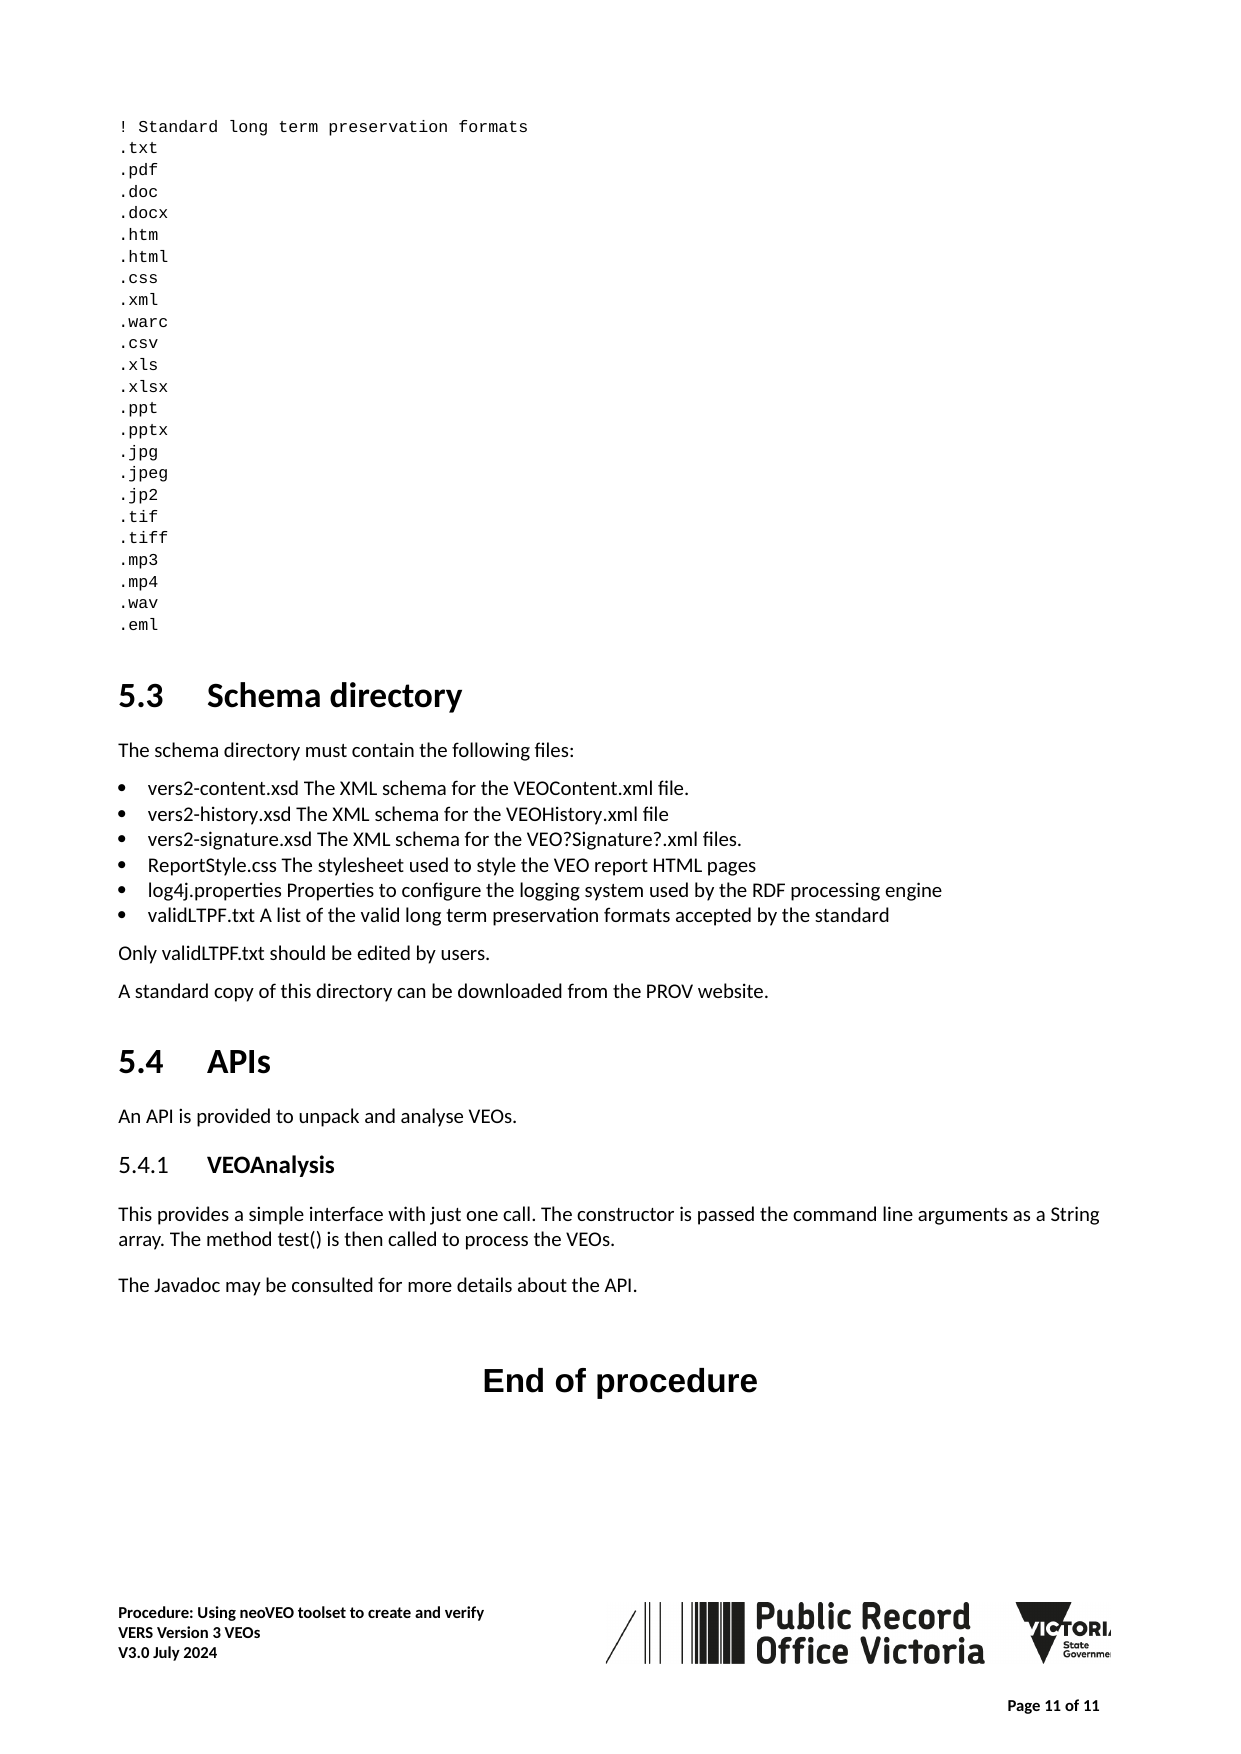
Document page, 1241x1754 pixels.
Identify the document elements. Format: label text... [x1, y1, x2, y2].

text .xml [118, 291, 1122, 310]
text .docx [118, 205, 1122, 224]
text An API is provided to unpack and analyse VEOs. [118, 1103, 1122, 1129]
text .tiff [118, 530, 1122, 549]
text .jpeg [118, 465, 1122, 484]
text .txt [118, 140, 1122, 159]
picture [605, 1602, 1111, 1664]
text .wav [118, 595, 1122, 614]
text .csv [118, 335, 1122, 354]
text .xls [118, 356, 1122, 375]
subtitle APIs [118, 1039, 1122, 1082]
text A standard copy of this directory can be downloaded from the PROV website. [118, 978, 1122, 1004]
text .pdf [118, 161, 1122, 180]
text .mp4 [118, 573, 1122, 592]
subtitle Schema directory [118, 673, 1122, 717]
list vers2-history.xsd The XML schema for the VEOHistory.xml file [118, 801, 1122, 826]
list validLTPF.txt A list of the valid long term preservation formats accepted by the standard [118, 903, 1122, 928]
text .doc [118, 183, 1122, 202]
text .warc [118, 313, 1122, 332]
list log4j.properties Properties to configure the logging system used by the RDF processing engine [118, 877, 1122, 903]
list vers2-signature.xsd The XML schema for the VEO?Signature?.xml files. [118, 826, 1122, 852]
text Only validLTPF.txt should be edited by users. [118, 941, 1122, 966]
list ReportStyle.css The stylesheet used to style the VEO report HTML pages [118, 852, 1122, 877]
text .ppt [118, 400, 1122, 419]
text .jpg [118, 443, 1122, 462]
text ! Standard long term preservation formats [118, 118, 1122, 137]
text .jp2 [118, 486, 1122, 505]
text The schema directory must contain the following files: [118, 738, 1122, 763]
text This provides a simple interface with just one call. The constructor is passed the command line arguments as a String array. The method test() is then called to process the VEOs. [118, 1201, 1122, 1252]
title End of procedure [118, 1361, 1122, 1399]
text .pptx [118, 421, 1122, 440]
subtitle VEOAnalysis [118, 1149, 1122, 1180]
text .css [118, 270, 1122, 289]
text .eml [118, 616, 1122, 635]
text .tif [118, 508, 1122, 527]
text .htm [118, 226, 1122, 245]
list vers2-content.xsd The XML schema for the VEOContent.xml file. [118, 776, 1122, 801]
text .xlsx [118, 378, 1122, 397]
text .mp3 [118, 551, 1122, 570]
text The Javadoc may be consulted for more details about the API. [118, 1273, 1122, 1298]
text .html [118, 248, 1122, 267]
